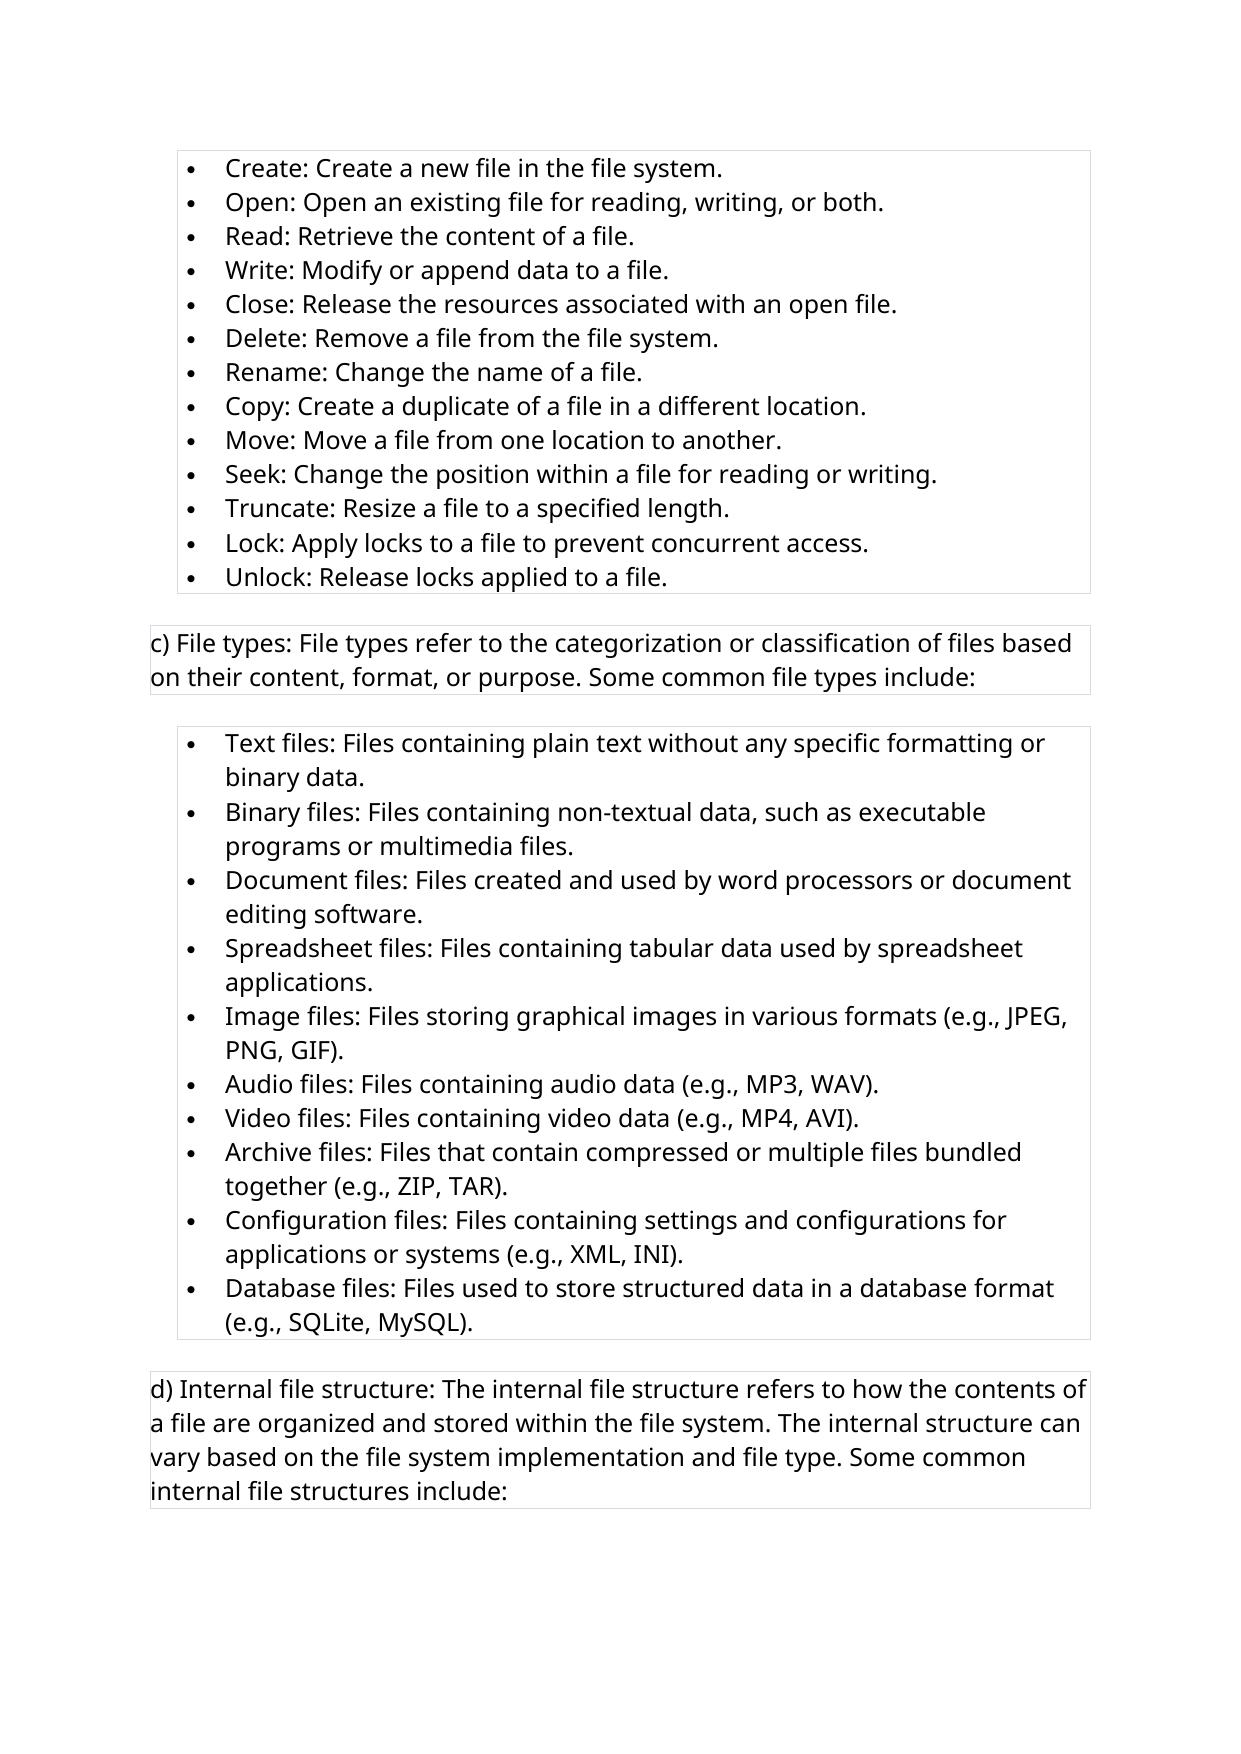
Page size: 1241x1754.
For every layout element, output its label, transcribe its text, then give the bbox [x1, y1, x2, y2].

list Archive files: Files that contain compressed or multiple files bundled together (e.g., ZIP, TAR). [178, 1134, 1090, 1202]
list Rename: Change the name of a file. [178, 354, 1090, 388]
list Close: Release the resources associated with an open file. [178, 286, 1090, 320]
text d) Internal file structure: The internal file structure refers to how the contents of a file are organized and stored within the file system. The internal structure can vary based on the file system implementation and file type. Some common internal file structures include: [151, 1372, 1090, 1508]
list Audio files: Files containing audio data (e.g., MP3, WAV). [178, 1066, 1090, 1100]
list Delete: Remove a file from the file system. [178, 320, 1090, 354]
list Spreadsheet files: Files containing tabular data used by spreadsheet applications. [178, 930, 1090, 998]
list Binary files: Files containing non-textual data, such as executable programs or multimedia files. [178, 794, 1090, 862]
list Video files: Files containing video data (e.g., MP4, AVI). [178, 1100, 1090, 1134]
list Truncate: Resize a file to a specified length. [178, 491, 1090, 525]
list Text files: Files containing plain text without any specific formatting or binary data. [178, 727, 1090, 794]
text c) File types: File types refer to the categorization or classification of files based on their content, format, or purpose. Some common file types include: [151, 626, 1090, 694]
list Copy: Create a duplicate of a file in a different location. [178, 388, 1090, 422]
list Open: Open an existing file for reading, writing, or both. [178, 184, 1090, 218]
list Move: Move a file from one location to another. [178, 422, 1090, 457]
list Database files: Files used to store structured data in a database format (e.g., SQLite, MySQL). [178, 1271, 1090, 1339]
list Image files: Files storing graphical images in various formats (e.g., JPEG, PNG, GIF). [178, 998, 1090, 1066]
list Configuration files: Files containing settings and configurations for applications or systems (e.g., XML, INI). [178, 1202, 1090, 1271]
list Read: Retrieve the content of a file. [178, 218, 1090, 252]
list Seek: Change the position within a file for reading or writing. [178, 457, 1090, 491]
list Document files: Files created and used by word processors or document editing software. [178, 862, 1090, 930]
list Unlock: Release locks applied to a file. [178, 559, 1090, 593]
list Write: Modify or append data to a file. [178, 252, 1090, 286]
list Lock: Apply locks to a file to prevent concurrent access. [178, 525, 1090, 559]
list Create: Create a new file in the file system. [178, 151, 1090, 184]
